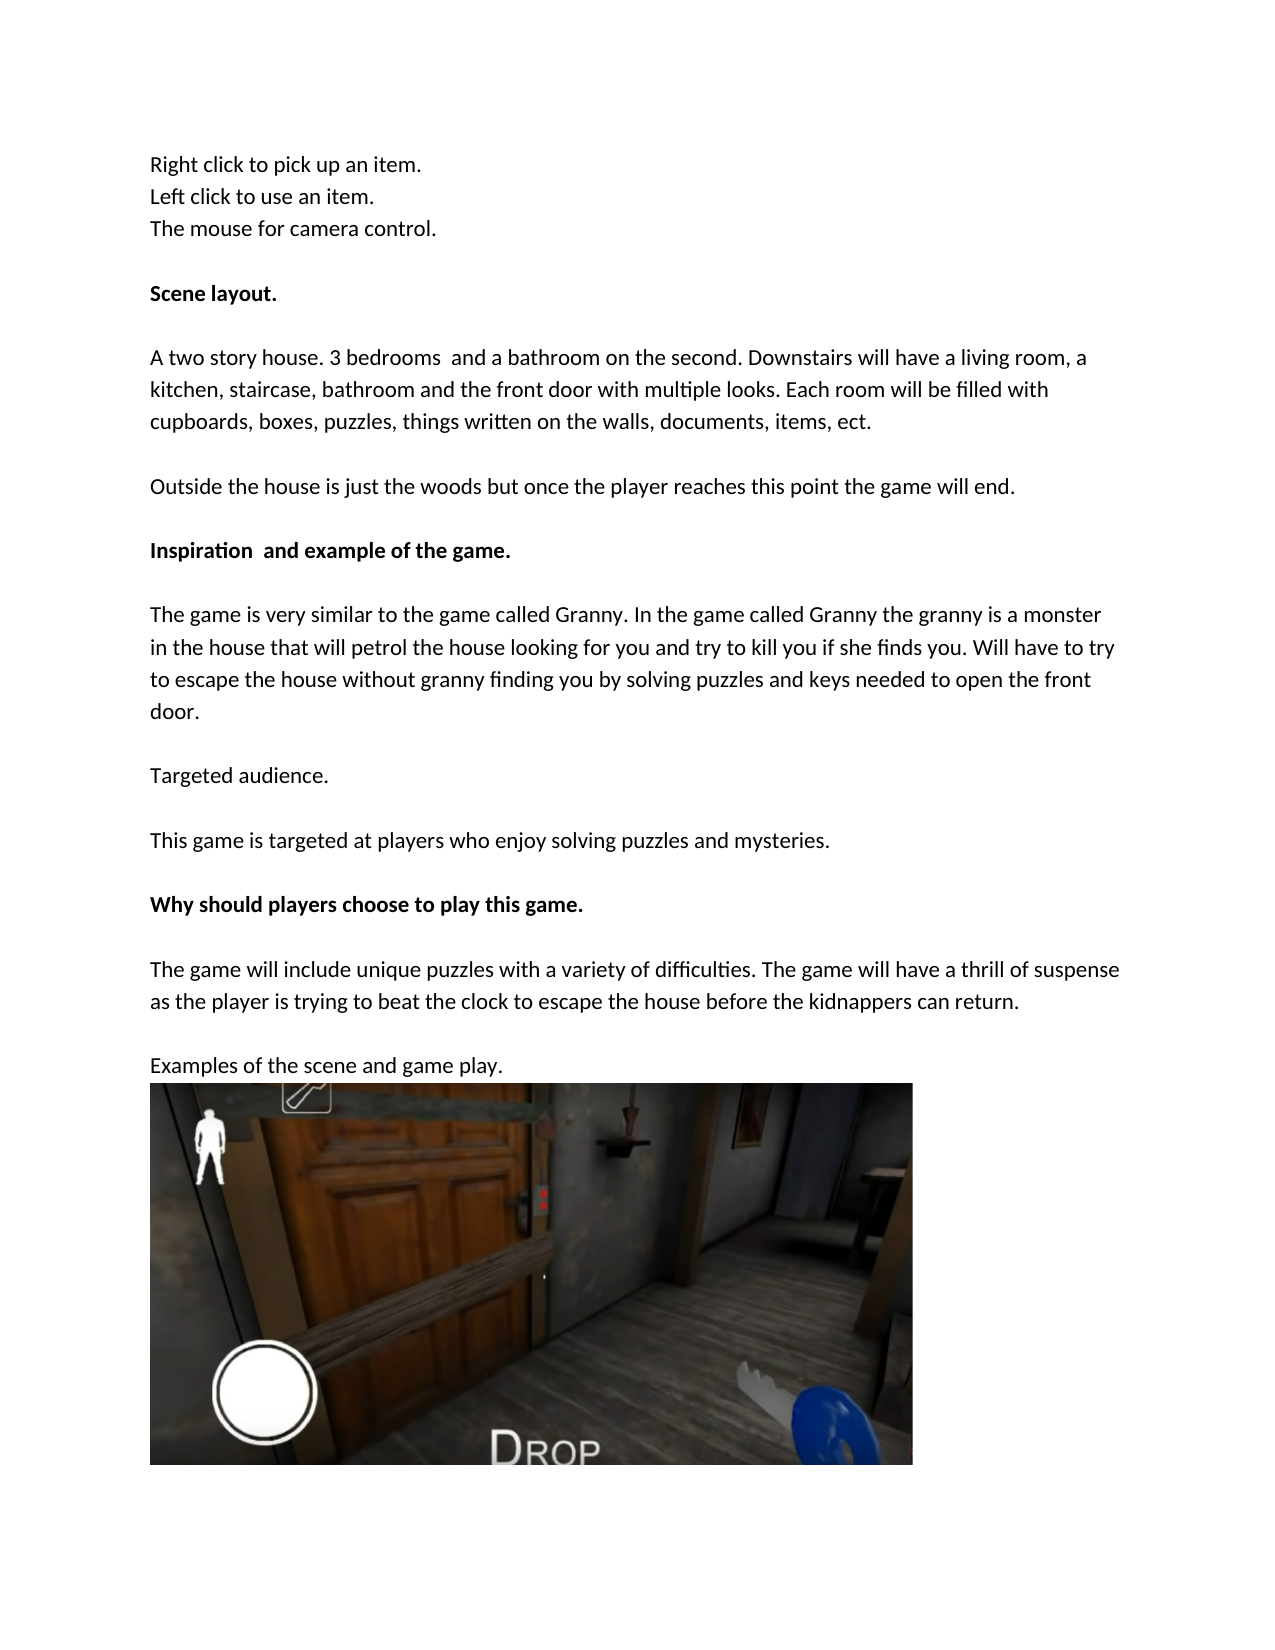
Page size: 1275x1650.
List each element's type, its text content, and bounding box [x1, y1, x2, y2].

text Examples of the scene and game play. [150, 1051, 1125, 1079]
text Left click to use an item. [150, 182, 1125, 210]
text A two story house. 3 bedrooms and a bathroom on the second. Downstairs will have a living room, a kitchen, staircase, bathroom and the front door with multiple looks. Each room will be filled with cupboards, boxes, puzzles, things written on the walls, documents, items, ect. [150, 343, 1125, 436]
text Outside the house is just the woods but once the player reaches this point the game will end. [150, 472, 1125, 500]
text Inspiration and example of the game. [150, 536, 1125, 564]
text Targeted audience. [150, 762, 1125, 789]
text The game is very similar to the game called Granny. In the game called Granny the granny is a monster in the house that will petrol the house looking for you and try to kill you if she finds you. Will have to try to escape the house without granny finding you by solving puzzles and keys needed to open the front door. [150, 601, 1125, 725]
picture [150, 1083, 913, 1465]
text The mouse for camera control. [150, 214, 1125, 242]
text Scene layout. [150, 279, 1125, 307]
text Why should players choose to play this game. [150, 890, 1125, 918]
text This game is targeted at players who enjoy solving puzzles and mysteries. [150, 826, 1125, 854]
text The game will include unique puzzles with a variety of difficulties. The game will have a thrill of suspense as the player is trying to beat the clock to escape the house before the kidnappers can return. [150, 955, 1125, 1015]
text Right click to pick up an item. [150, 150, 1125, 178]
